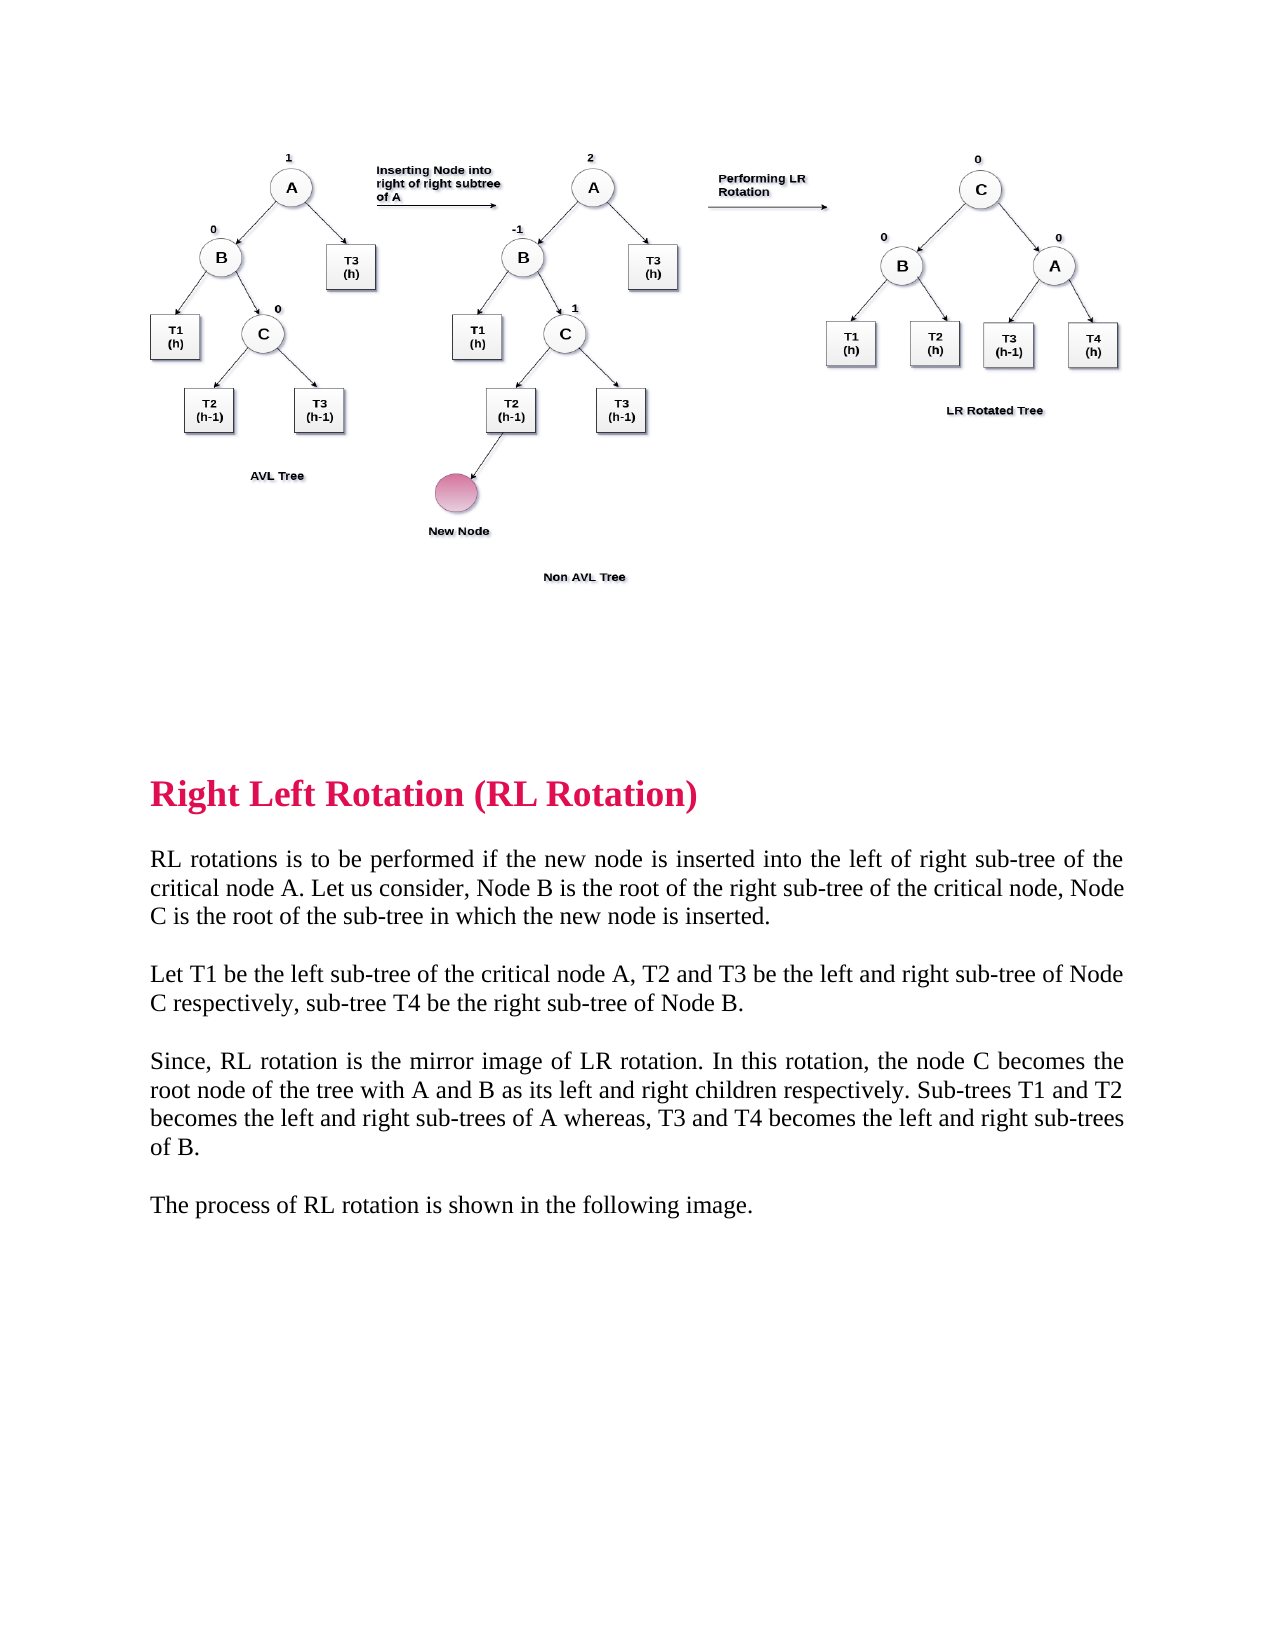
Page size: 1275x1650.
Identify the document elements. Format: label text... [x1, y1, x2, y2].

picture [150, 150, 1123, 587]
subtitle Right Left Rotation (RL Rotation) [150, 772, 1125, 815]
text Since, RL rotation is the mirror image of LR rotation. In this rotation, the node C becomes the root node of the tree with A and B as its left and right children respectively. Sub-trees T1 and T2 becomes the left and right sub-trees of A whereas, T3 and T4 becomes the left and right sub-trees of B. [150, 1046, 1125, 1161]
text Let T1 be the left sub-tree of the critical node A, T2 and T3 be the left and right sub-tree of Node C respectively, sub-tree T4 be the right sub-tree of Node B. [150, 959, 1125, 1017]
text RL rotations is to be performed if the new node is inserted into the left of right sub-tree of the critical node A. Let us consider, Node B is the root of the right sub-tree of the critical node, Node C is the root of the sub-tree in which the new node is inserted. [150, 844, 1125, 930]
text The process of RL rotation is shown in the following image. [150, 1190, 1125, 1219]
